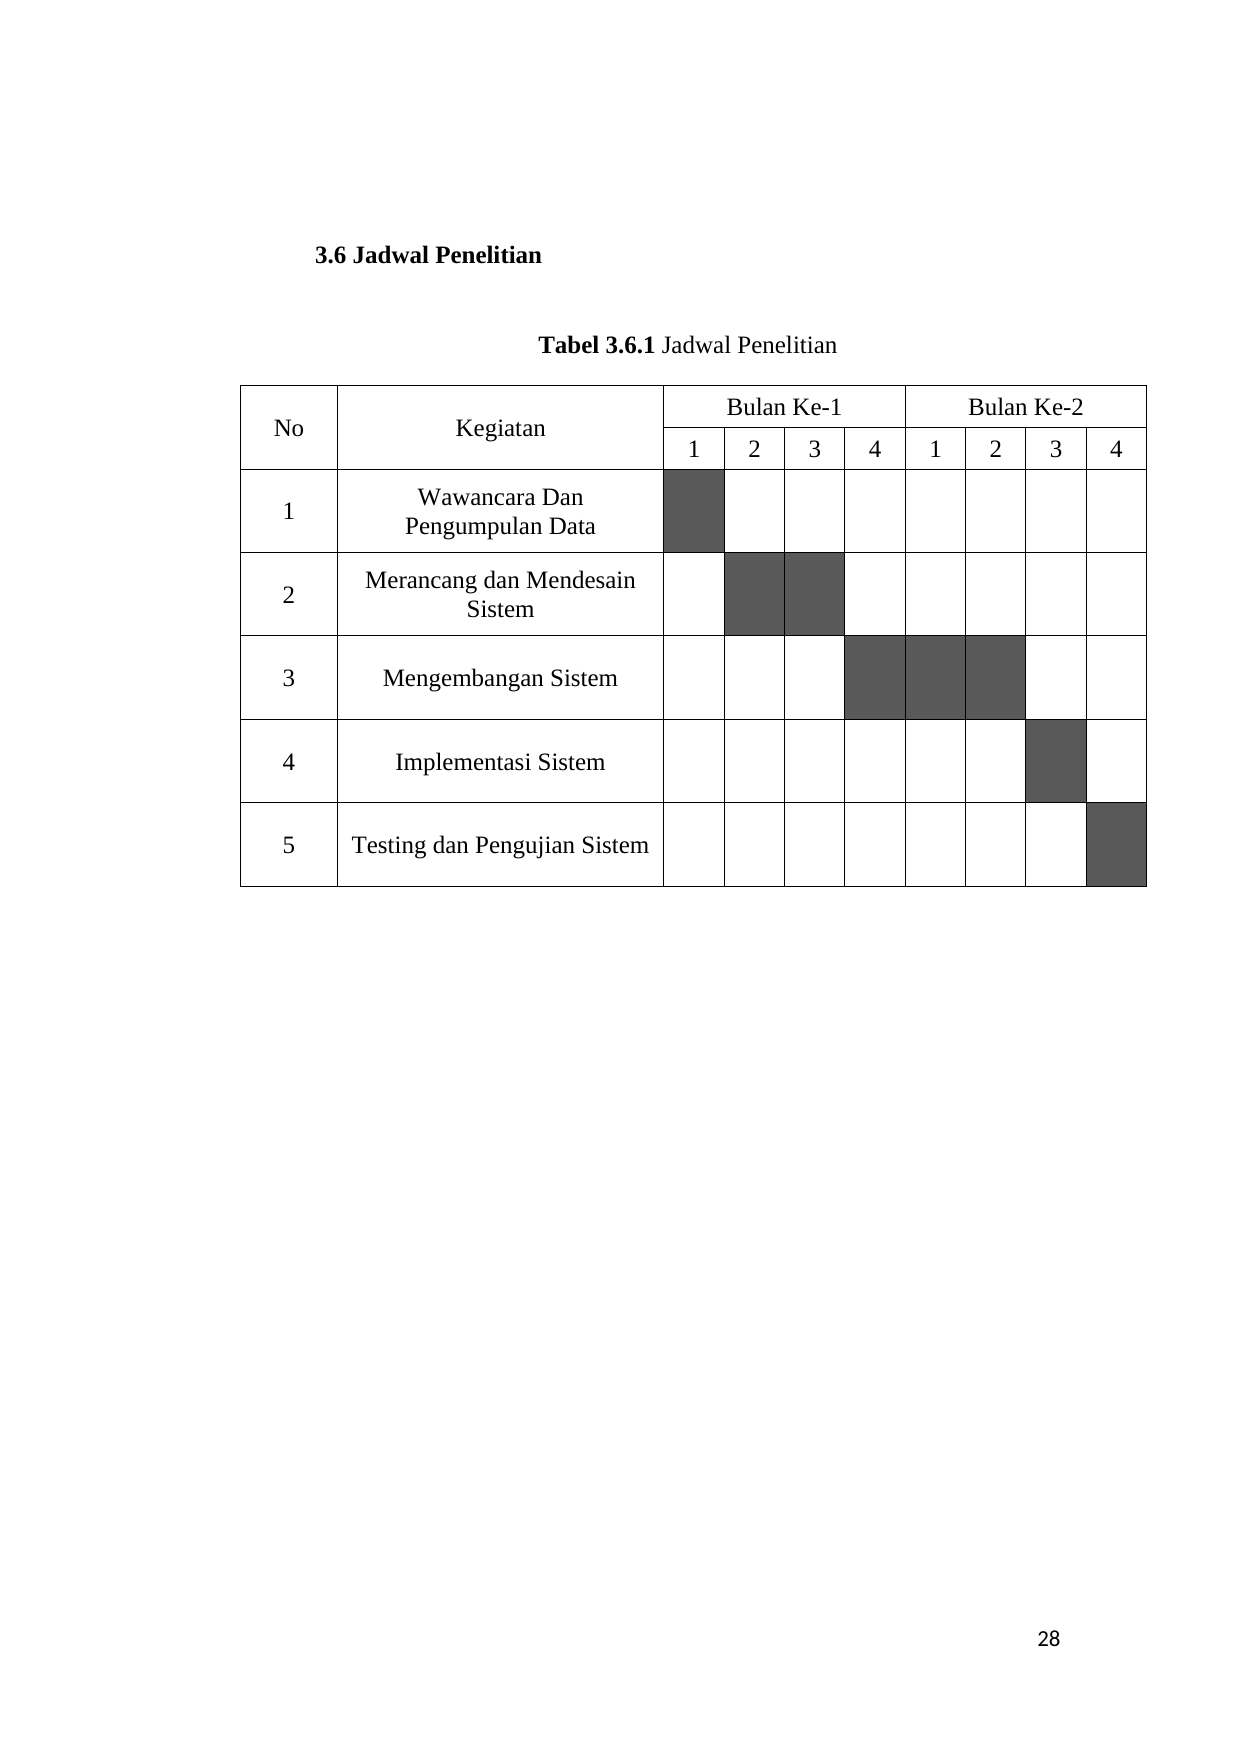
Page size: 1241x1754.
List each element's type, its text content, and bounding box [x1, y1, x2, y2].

table_cell [725, 470, 784, 552]
table_cell [725, 720, 784, 802]
table_cell [1087, 720, 1146, 802]
table_cell [966, 720, 1025, 802]
text Tabel 3.6.1 Jadwal Penelitian [315, 330, 1060, 359]
table_cell 2 [966, 428, 1025, 468]
table_cell [845, 803, 905, 886]
table_cell [966, 636, 1025, 719]
table_header Kegiatan [338, 386, 663, 468]
table_header No [241, 386, 337, 468]
table_cell 2 [725, 428, 784, 468]
table_cell [845, 720, 905, 802]
table_cell 3 [785, 428, 844, 468]
table_cell [845, 553, 905, 635]
table_cell [906, 636, 965, 719]
table_cell [785, 636, 844, 719]
table_cell [906, 720, 965, 802]
table_cell Wawancara Dan Pengumpulan Data [338, 470, 663, 552]
table_cell [966, 470, 1025, 552]
table_cell Mengembangan Sistem [338, 636, 663, 719]
table_cell 2 [241, 553, 337, 635]
table_cell Implementasi Sistem [338, 720, 663, 802]
table_cell 1 [241, 470, 337, 552]
table_header Bulan Ke-1 [664, 386, 905, 427]
table_cell 1 [906, 428, 965, 468]
table_cell [906, 803, 965, 886]
table_cell [1087, 803, 1146, 886]
table_cell [664, 470, 724, 552]
table_cell [664, 553, 724, 635]
table_cell 3 [241, 636, 337, 719]
table_cell [1026, 803, 1086, 886]
table_cell [725, 803, 784, 886]
table_cell [785, 803, 844, 886]
table_cell 4 [1087, 428, 1146, 468]
table_cell [845, 470, 905, 552]
table_cell [664, 636, 724, 719]
table_cell [1026, 720, 1086, 802]
table_cell 5 [241, 803, 337, 886]
table_cell [785, 553, 844, 635]
table_cell [725, 553, 784, 635]
table_cell [785, 720, 844, 802]
table_cell [906, 470, 965, 552]
table_cell 4 [241, 720, 337, 802]
table_cell [664, 720, 724, 802]
table_cell [1026, 553, 1086, 635]
table_cell [1026, 636, 1086, 719]
table_cell 1 [664, 428, 724, 468]
table_cell [966, 553, 1025, 635]
table_header Bulan Ke-2 [906, 386, 1146, 427]
table_cell 3 [1026, 428, 1086, 468]
table_cell [1087, 553, 1146, 635]
table_cell [845, 636, 905, 719]
table_cell [1087, 470, 1146, 552]
table_cell [906, 553, 965, 635]
table_cell [725, 636, 784, 719]
table_cell [966, 803, 1025, 886]
table_cell Merancang dan Mendesain Sistem [338, 553, 663, 635]
table_cell [785, 470, 844, 552]
subtitle 3.6 Jadwal Penelitian [240, 240, 1060, 269]
table_cell [1087, 636, 1146, 719]
table_cell 4 [845, 428, 905, 468]
table_cell [1026, 470, 1086, 552]
table_cell Testing dan Pengujian Sistem [338, 803, 663, 886]
table_cell [664, 803, 724, 886]
